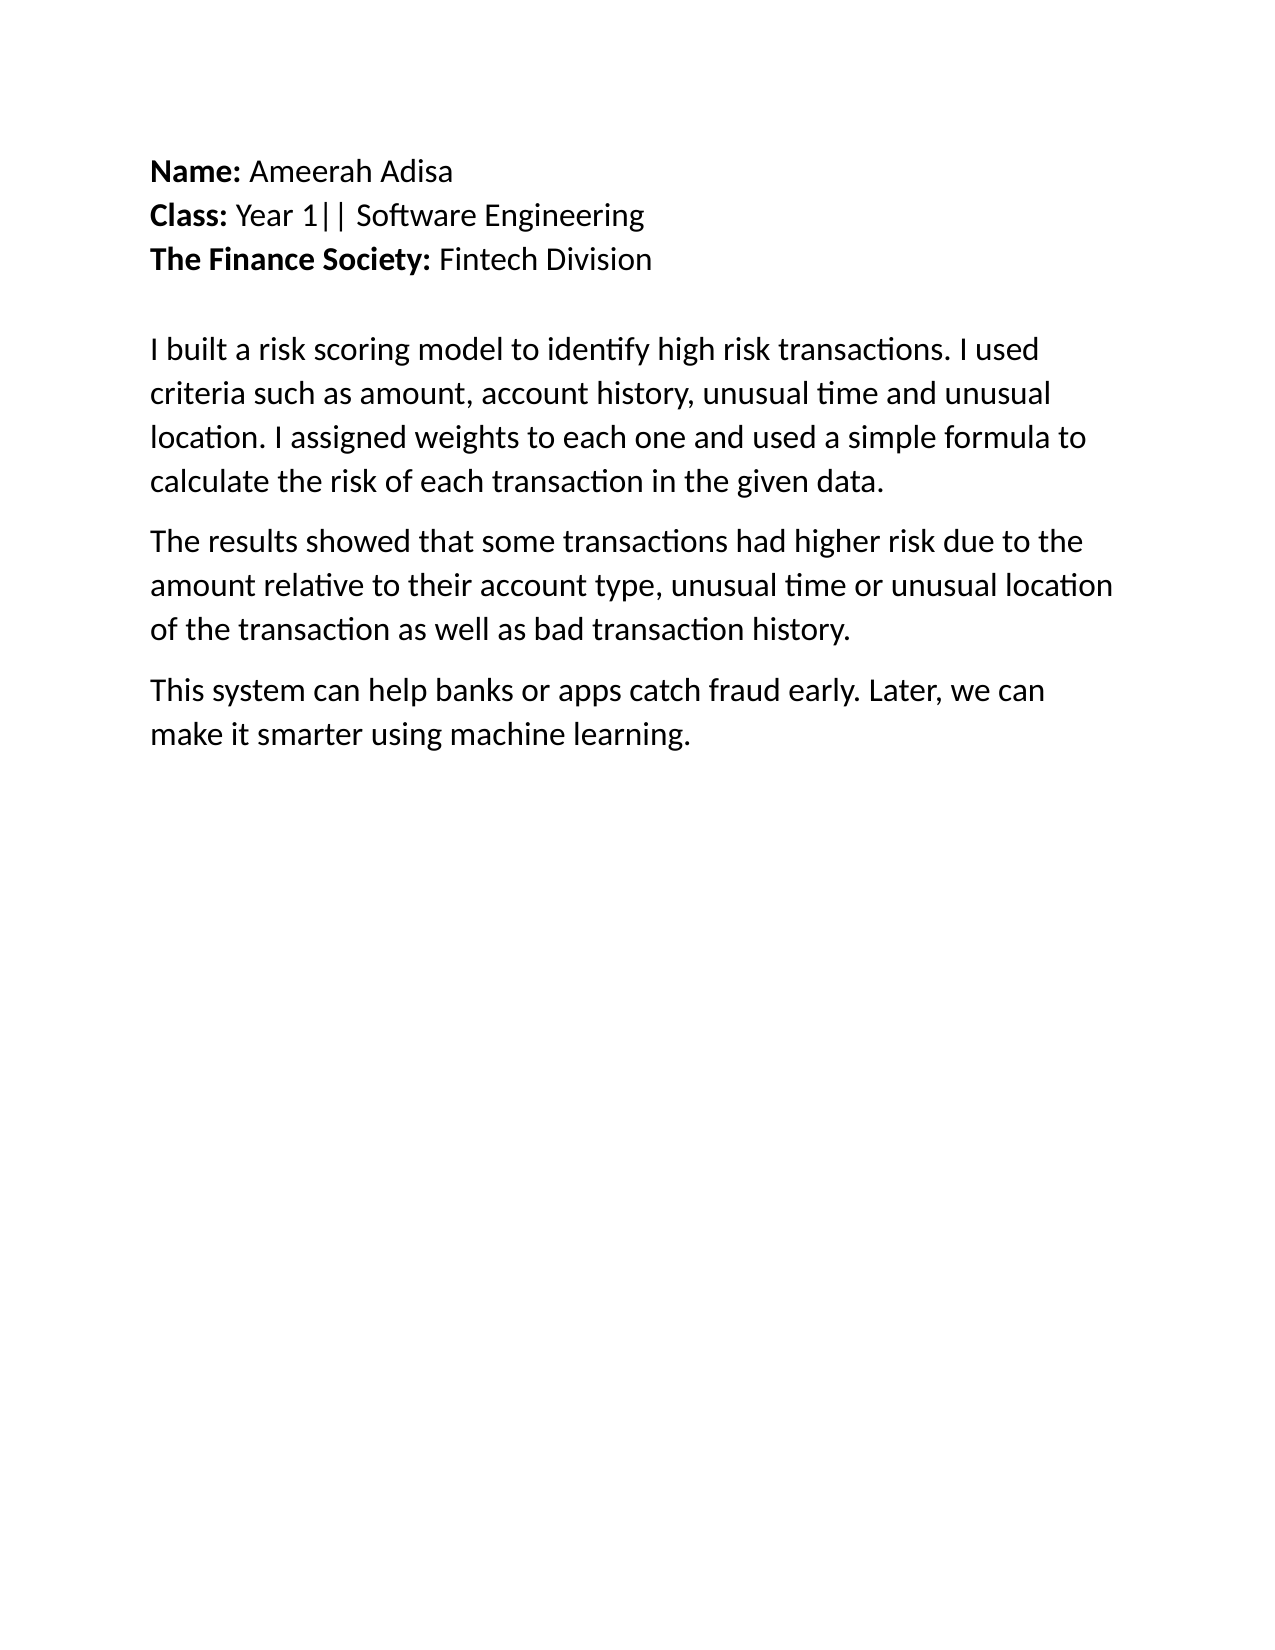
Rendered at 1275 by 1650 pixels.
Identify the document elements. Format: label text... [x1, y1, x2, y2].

text I built a risk scoring model to identify high risk transactions. I used criteria such as amount, account history, unusual time and unusual location. I assigned weights to each one and used a simple formula to calculate the risk of each transaction in the given data. [150, 328, 1125, 500]
text This system can help banks or apps catch fraud early. Later, we can make it smarter using machine learning. [150, 669, 1125, 784]
text Name: Ameerah Adisa Class: Year 1|| Software Engineering The Finance Society: Fintech Division [150, 150, 1125, 309]
text The results showed that some transactions had higher risk due to the amount relative to their account type, unusual time or unusual location of the transaction as well as bad transaction history. [150, 520, 1125, 649]
